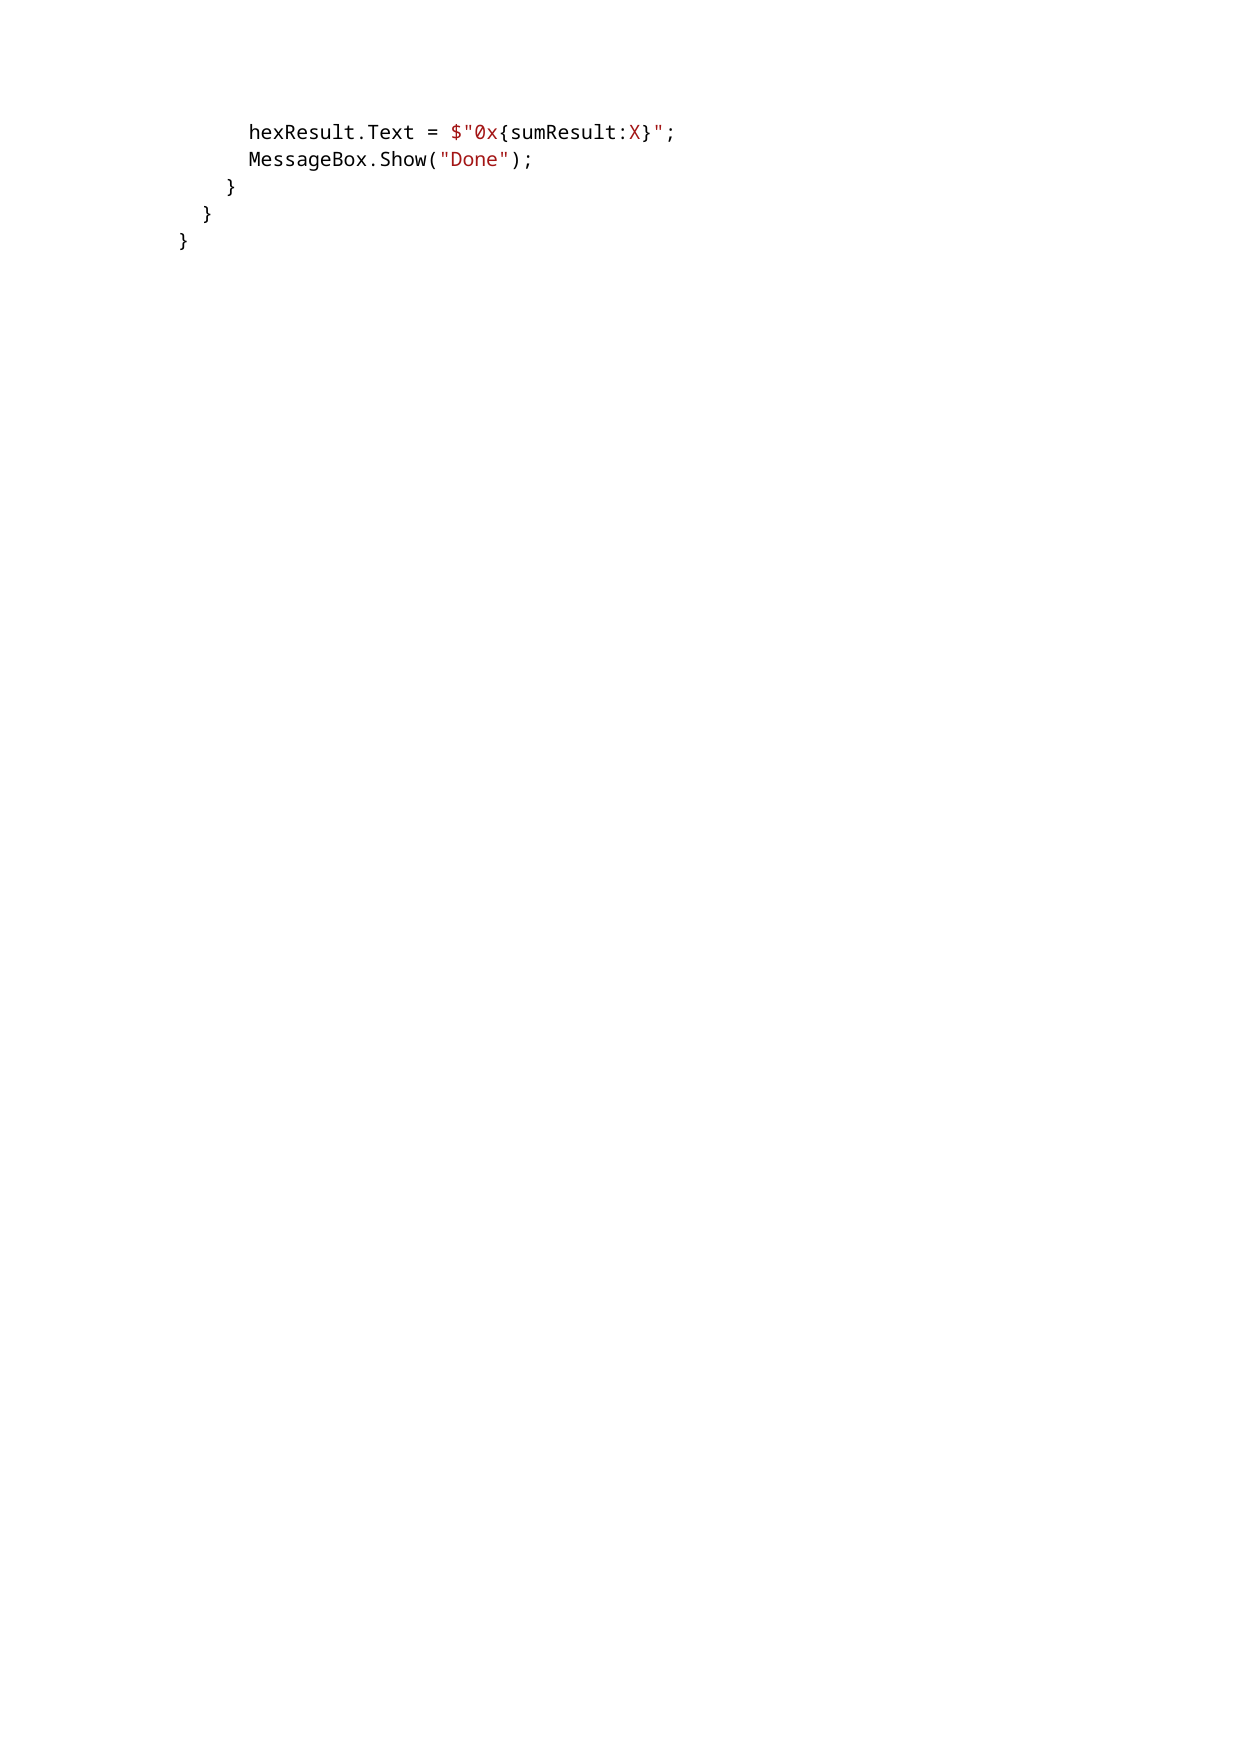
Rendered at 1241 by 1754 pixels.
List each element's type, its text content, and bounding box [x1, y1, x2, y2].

text } [177, 172, 1152, 199]
text hexResult.Text = $"0x{sumResult:X}"; [177, 118, 1152, 145]
text } [177, 226, 1152, 253]
text MessageBox.Show("Done"); [177, 145, 1152, 172]
text } [177, 199, 1152, 226]
